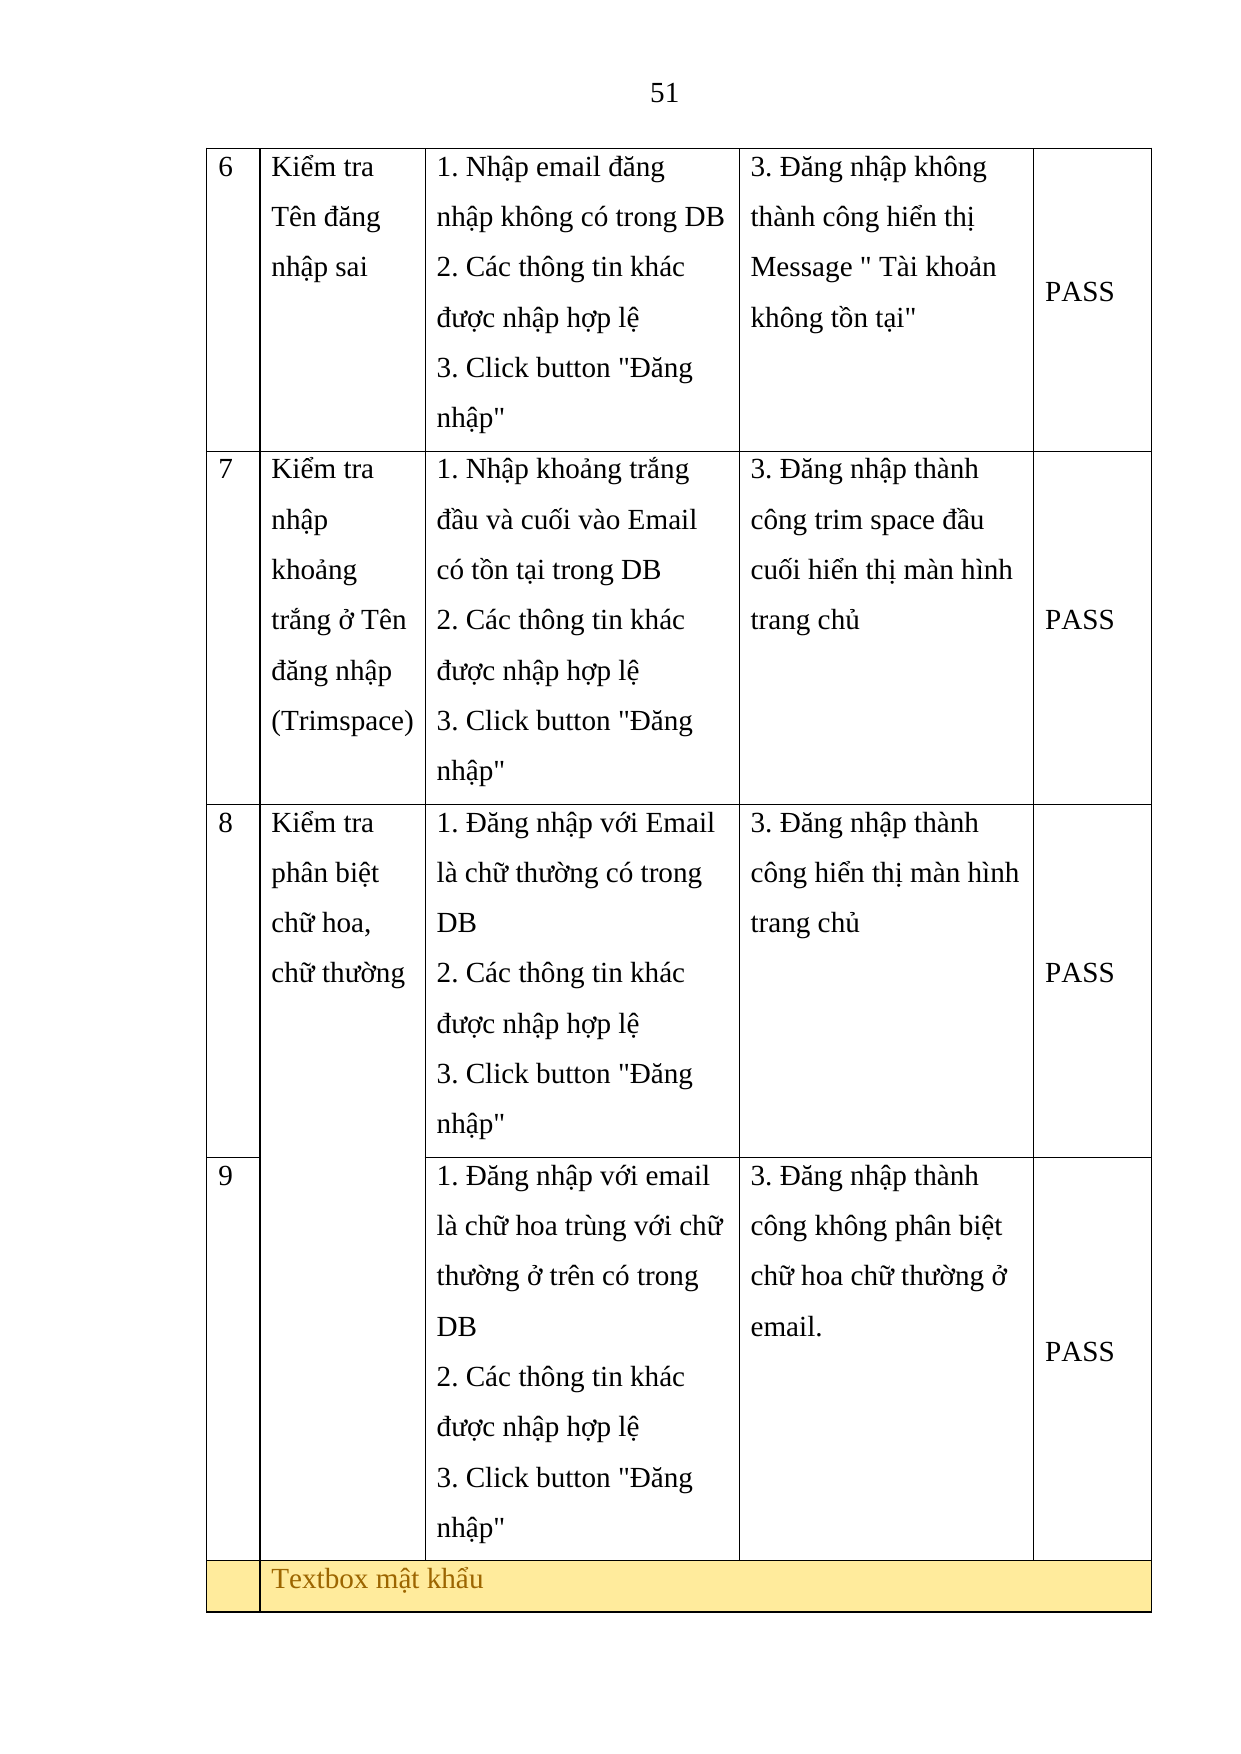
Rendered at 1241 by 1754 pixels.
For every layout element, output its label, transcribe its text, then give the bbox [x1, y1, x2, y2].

table_cell 7 [207, 452, 259, 804]
table_cell Textbox mật khẩu [261, 1561, 1151, 1611]
table_cell 9 [207, 1158, 259, 1560]
table_cell PASS [1034, 805, 1151, 1157]
table_cell 3. Đăng nhập không thành công hiển thị Message " Tài khoản không tồn tại" [740, 149, 1033, 451]
table_cell PASS [1034, 149, 1151, 451]
table_cell 1. Nhập khoảng trắng đầu và cuối vào Email có tồn tại trong DB 2. Các thông tin khác được nhập hợp lệ 3. Click button "Đăng nhập" [426, 452, 739, 804]
table_cell 1. Nhập email đăng nhập không có trong DB 2. Các thông tin khác được nhập hợp lệ 3. Click button "Đăng nhập" [426, 149, 739, 451]
table_cell Kiểm tra Tên đăng nhập sai [261, 149, 425, 451]
table_cell 1. Đăng nhập với email là chữ hoa trùng với chữ thường ở trên có trong DB 2. Các thông tin khác được nhập hợp lệ 3. Click button "Đăng nhập" [426, 1158, 739, 1560]
table_cell 6 [207, 149, 259, 451]
table_cell PASS [1034, 1158, 1151, 1560]
table_cell 3. Đăng nhập thành công trim space đầu cuối hiển thị màn hình trang chủ [740, 452, 1033, 804]
table_cell 3. Đăng nhập thành công không phân biệt chữ hoa chữ thường ở email. [740, 1158, 1033, 1560]
table_cell 3. Đăng nhập thành công hiển thị màn hình trang chủ [740, 805, 1033, 1157]
table_cell Kiểm tra nhập khoảng trắng ở Tên đăng nhập (Trimspace) [261, 452, 425, 804]
table_cell Kiểm tra phân biệt chữ hoa, chữ thường [261, 805, 425, 1560]
table_cell 8 [207, 805, 259, 1157]
table_cell PASS [1034, 452, 1151, 804]
table_cell [207, 1561, 259, 1611]
table_cell 1. Đăng nhập với Email là chữ thường có trong DB 2. Các thông tin khác được nhập hợp lệ 3. Click button "Đăng nhập" [426, 805, 739, 1157]
